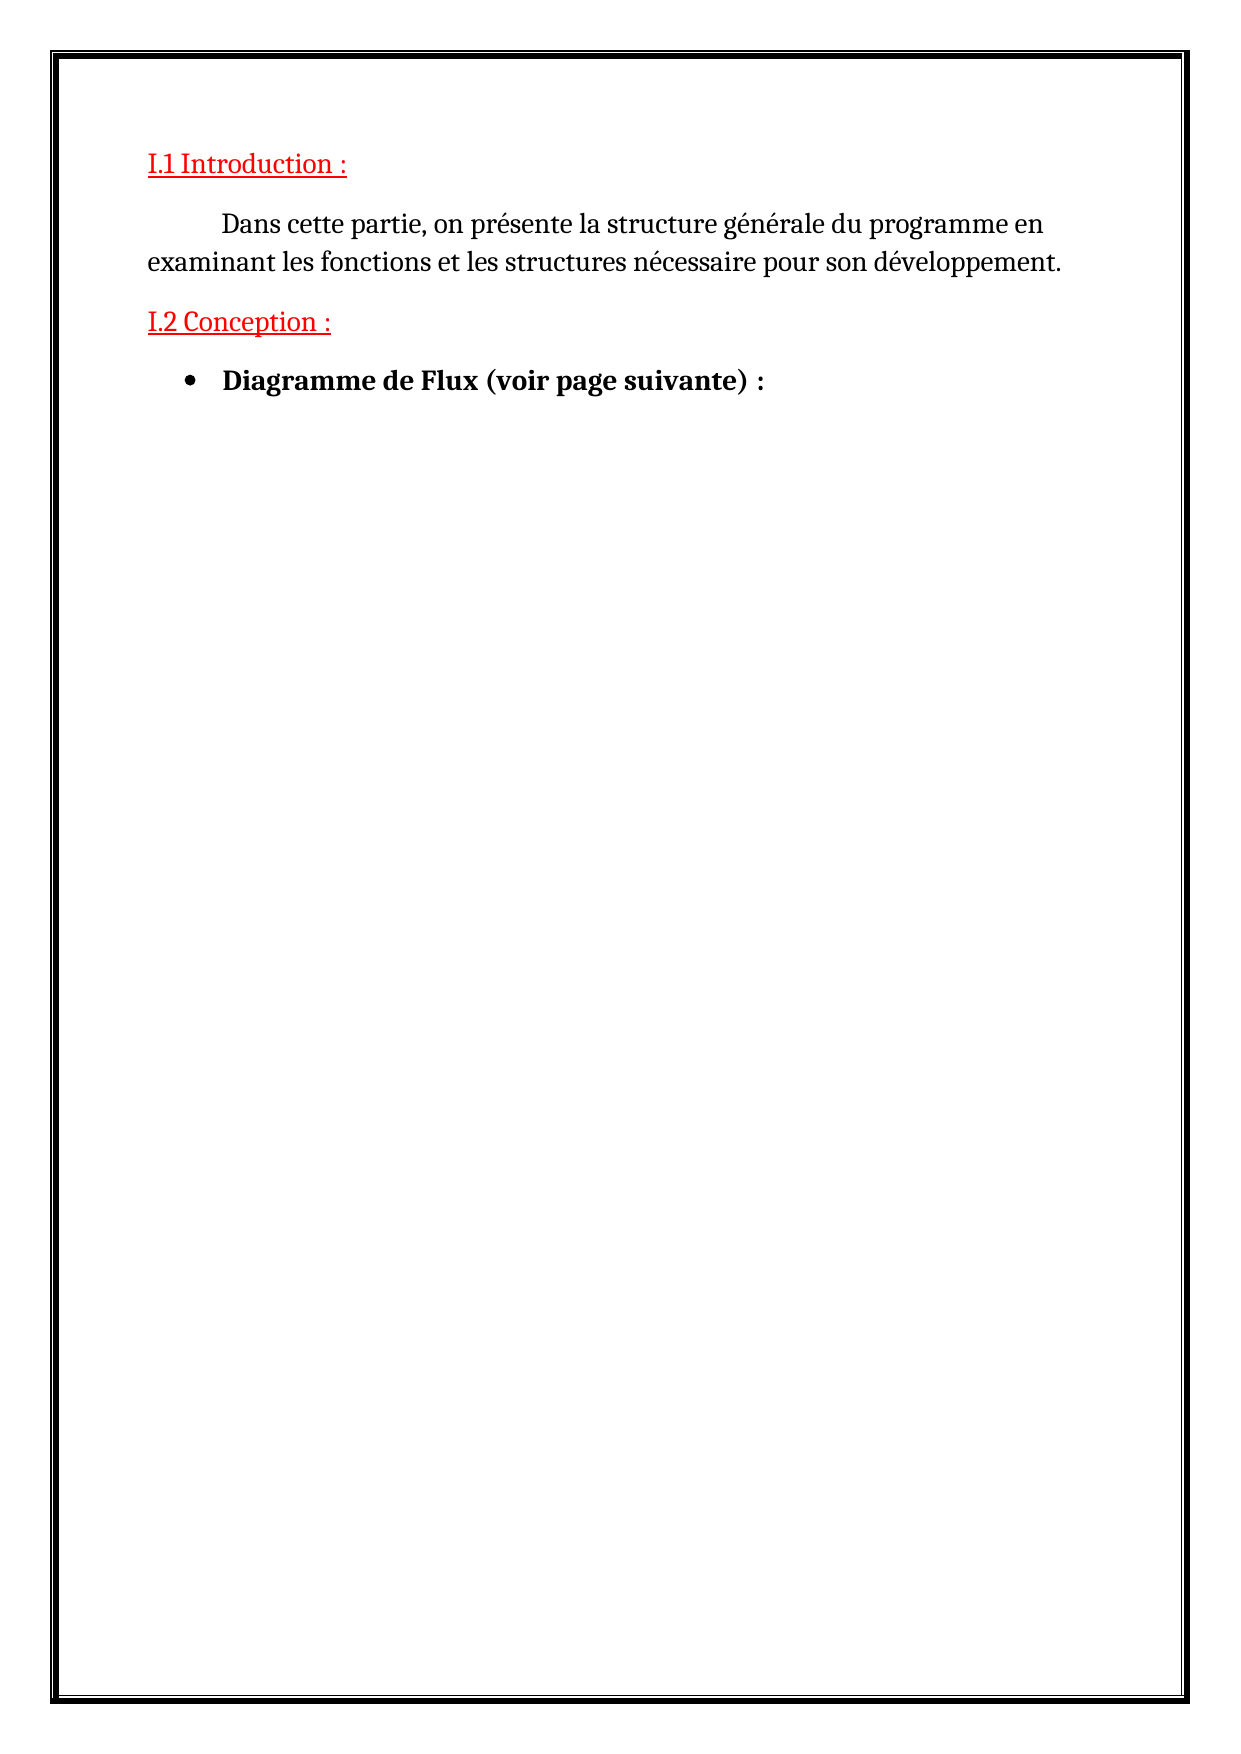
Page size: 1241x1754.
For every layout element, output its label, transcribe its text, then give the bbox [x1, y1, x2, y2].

text I.2 Conception : [147, 305, 1093, 338]
text I.1 Introduction : [147, 147, 1093, 181]
list Diagramme de Flux (voir page suivante) : [185, 364, 1093, 398]
text Dans cette partie, on présente la structure générale du programme en examinant les fonctions et les structures nécessaire pour son développement. [147, 207, 1093, 279]
